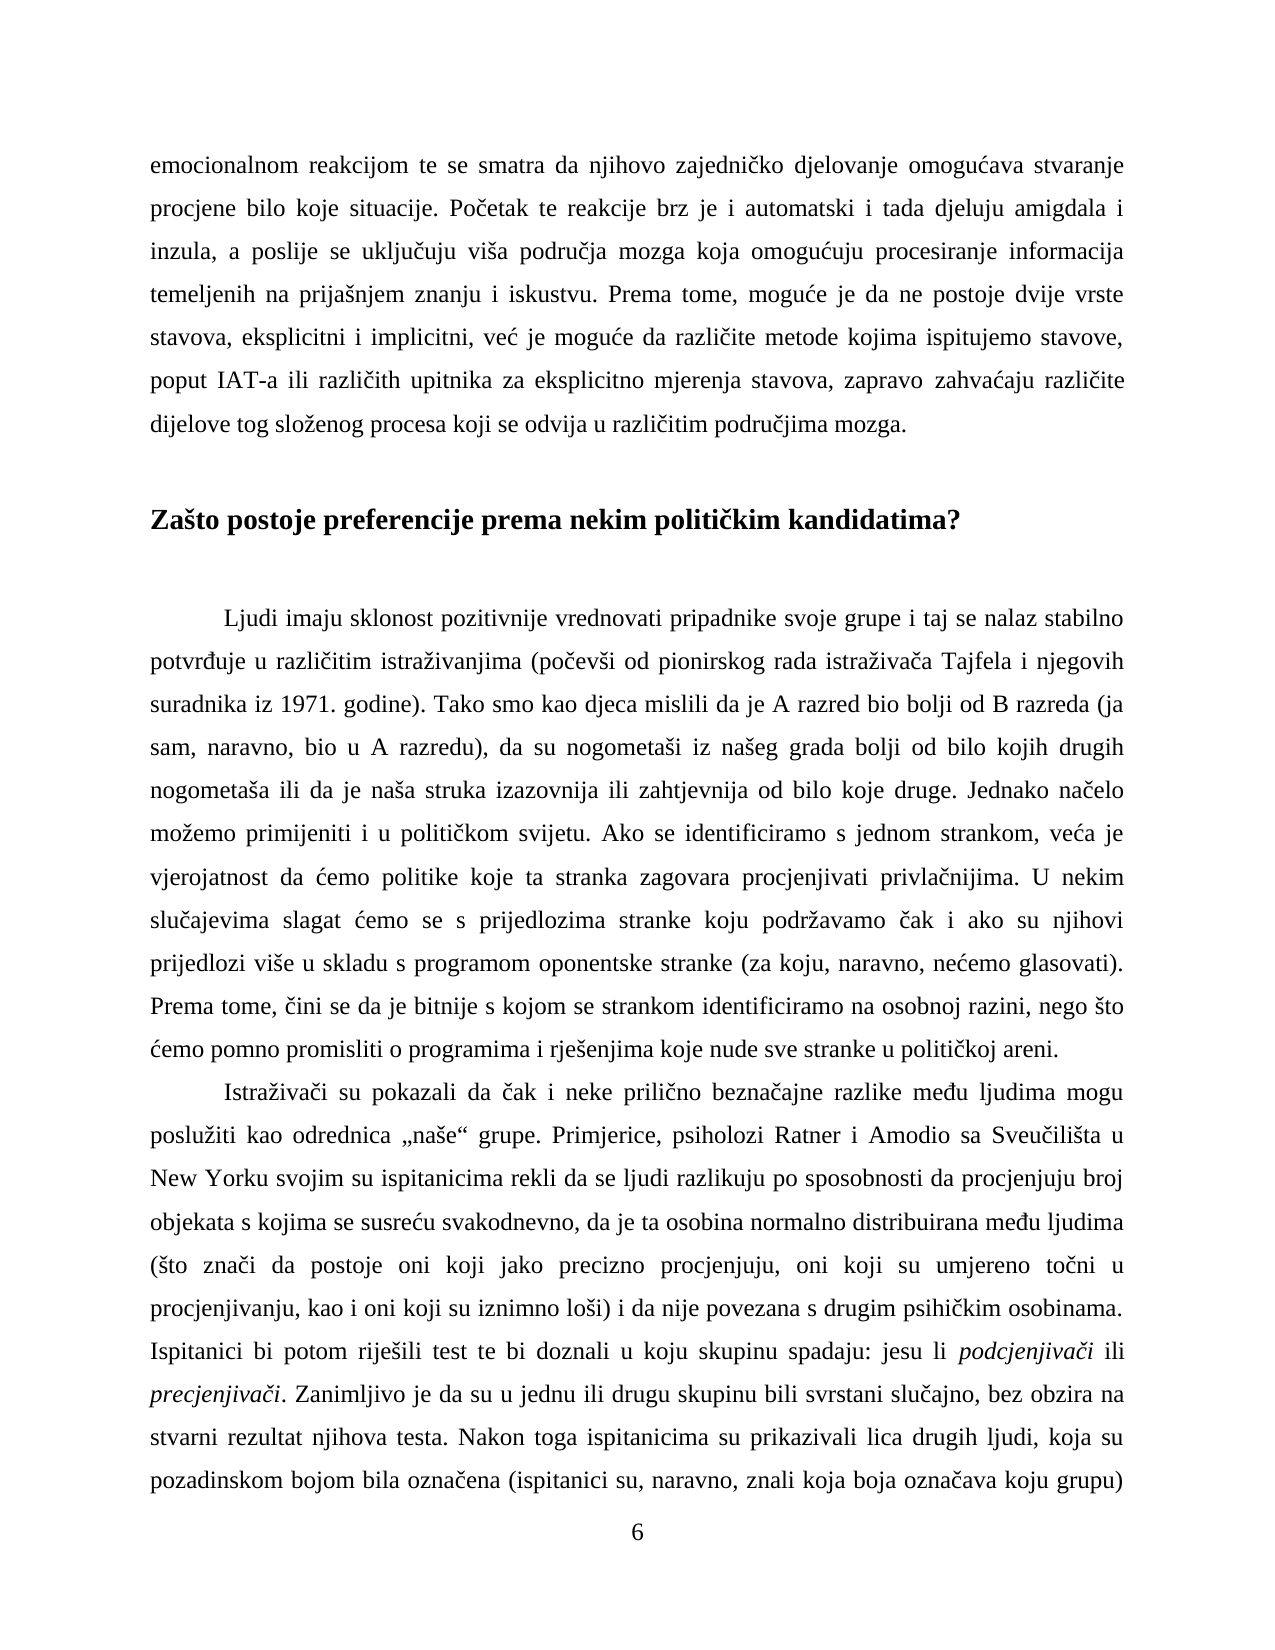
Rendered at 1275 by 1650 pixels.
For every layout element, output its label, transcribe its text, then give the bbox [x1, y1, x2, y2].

text Ljudi imaju sklonost pozitivnije vrednovati pripadnike svoje grupe i taj se nalaz stabilno potvrđuje u različitim istraživanjima (počevši od pionirskog rada istraživača Tajfela i njegovih suradnika iz 1971. godine). Tako smo kao djeca mislili da je A razred bio bolji od B razreda (ja sam, naravno, bio u A razredu), da su nogometaši iz našeg grada bolji od bilo kojih drugih nogometaša ili da je naša struka izazovnija ili zahtjevnija od bilo koje druge. Jednako načelo možemo primijeniti i u političkom svijetu. Ako se identificiramo s jednom strankom, veća je vjerojatnost da ćemo politike koje ta stranka zagovara procjenjivati privlačnijima. U nekim slučajevima slagat ćemo se s prijedlozima stranke koju podržavamo čak i ako su njihovi prijedlozi više u skladu s programom oponentske stranke (za koju, naravno, nećemo glasovati). Prema tome, čini se da je bitnije s kojom se strankom identificiramo na osobnoj razini, nego što ćemo pomno promisliti o programima i rješenjima koje nude sve stranke u političkoj areni. [150, 603, 1125, 1063]
text Zašto postoje preferencije prema nekim političkim kandidatima? [150, 502, 1125, 536]
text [150, 150, 1125, 437]
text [150, 1077, 1125, 1494]
